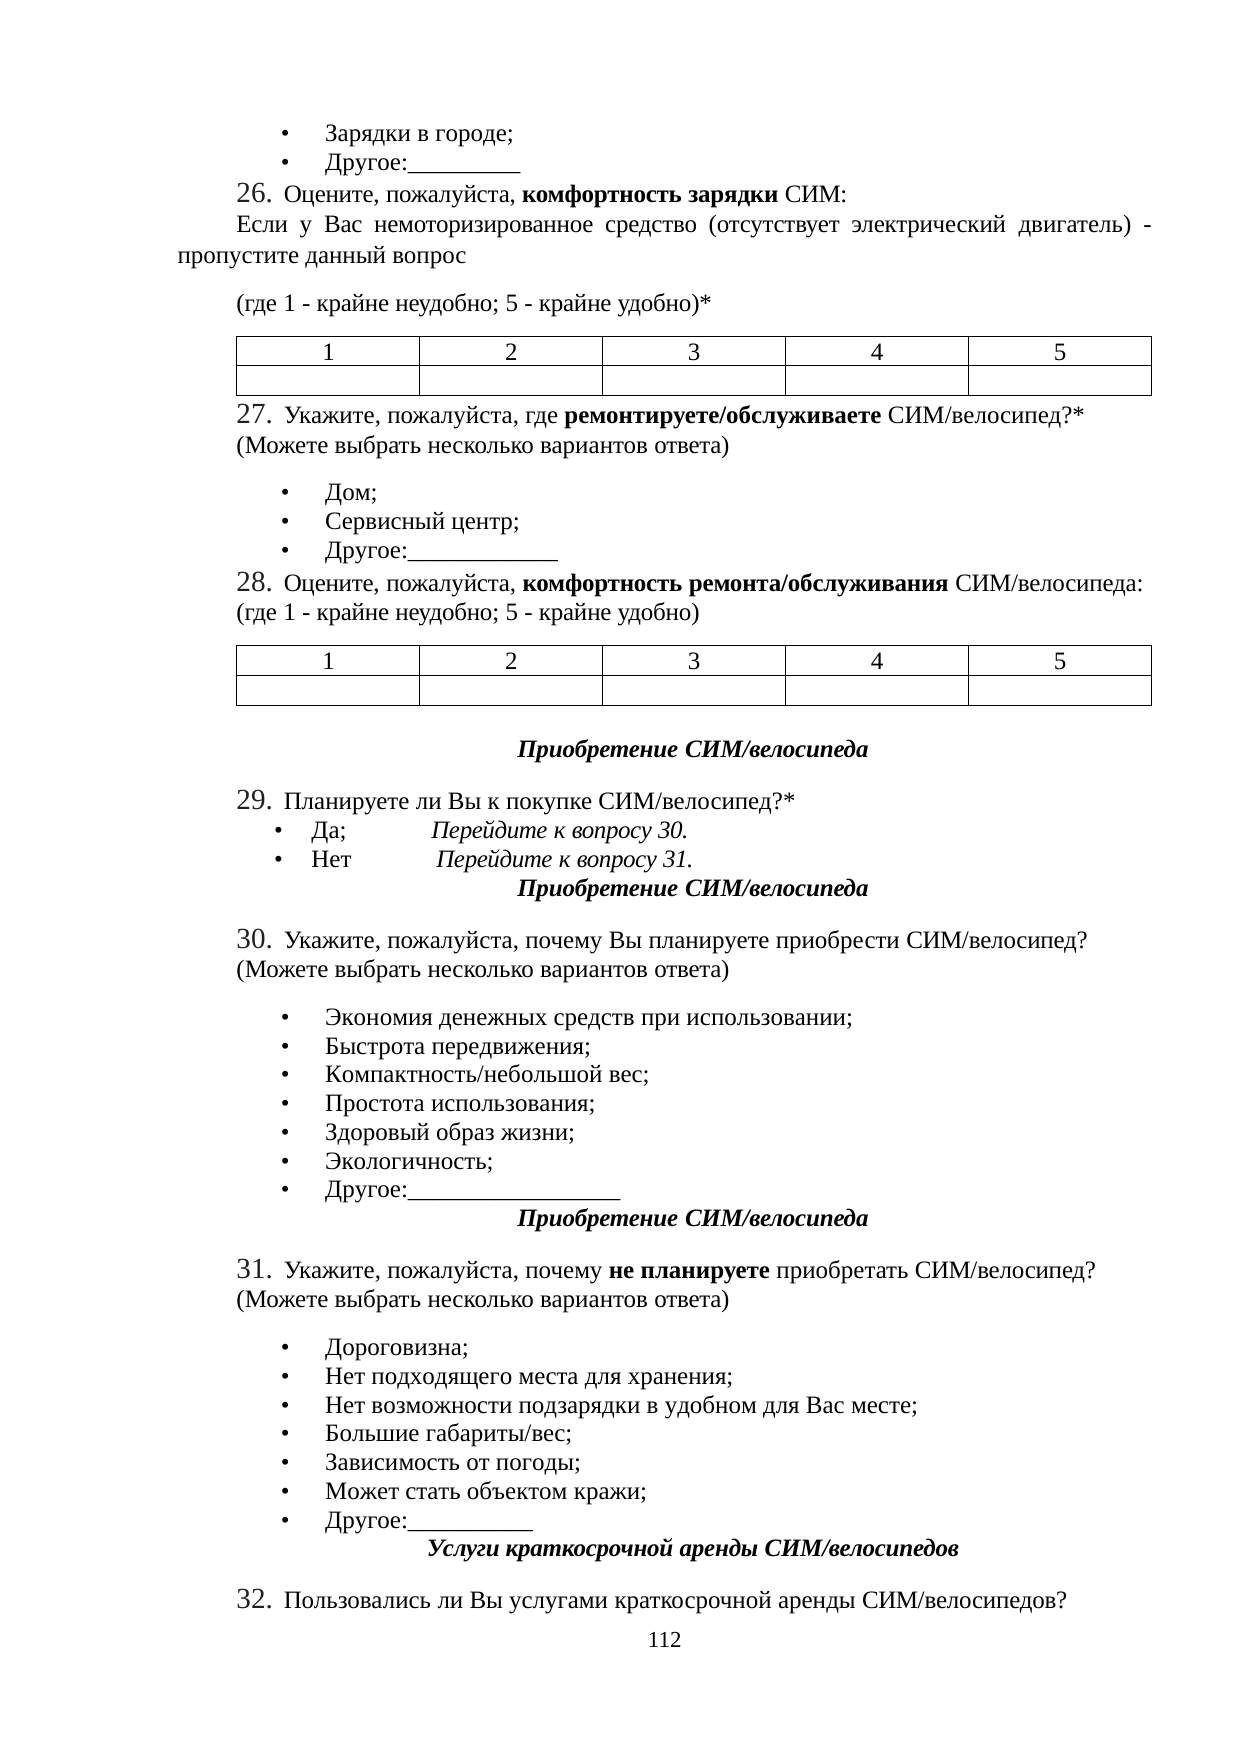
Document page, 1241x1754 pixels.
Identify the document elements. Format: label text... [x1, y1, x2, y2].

list Другое:_________________ [281, 1174, 1152, 1203]
list Другое:_________ [281, 147, 1152, 176]
table_header 2 [420, 646, 602, 675]
list Укажите, пожалуйста, почему Вы планируете приобрести СИМ/велосипед? [177, 921, 1152, 954]
text Приобретение СИМ/велосипеда [177, 734, 1152, 763]
list Экономия денежных средств при использовании; [281, 1002, 1152, 1031]
text (Можете выбрать несколько вариантов ответа) [177, 1284, 1152, 1313]
text Приобретение СИМ/велосипеда [177, 1203, 1152, 1232]
list Простота использования; [281, 1088, 1152, 1117]
list Большие габариты/вес; [281, 1418, 1152, 1447]
list Зарядки в городе; [281, 118, 1152, 147]
table_cell [420, 676, 602, 704]
table_cell [786, 676, 968, 704]
table_header 5 [969, 337, 1151, 365]
list Быстрота передвижения; [281, 1031, 1152, 1059]
list Нет подходящего места для хранения; [281, 1361, 1152, 1390]
text (Можете выбрать несколько вариантов ответа) [177, 954, 1152, 983]
text Если у Вас немоторизированное средство (отсутствует электрический двигатель) - пропустите данный вопрос [177, 209, 1152, 269]
table_cell [969, 676, 1151, 704]
list Нет Перейдите к вопросу 31. [274, 844, 1152, 873]
text (где 1 - крайне неудобно; 5 - крайне удобно)* [177, 288, 1152, 317]
table_header 4 [786, 337, 968, 365]
list Укажите, пожалуйста, где ремонтируете/обслуживаете СИМ/велосипед?* [177, 396, 1152, 430]
list Дом; [281, 477, 1152, 506]
list Другое:____________ [281, 535, 1152, 564]
list Оцените, пожалуйста, комфортность зарядки СИМ: [177, 176, 1152, 209]
list Да; Перейдите к вопросу 30. [274, 816, 1152, 844]
list Нет возможности подзарядки в удобном для Вас месте; [281, 1390, 1152, 1418]
table_header 4 [786, 646, 968, 675]
text (Можете выбрать несколько вариантов ответа) [177, 430, 1152, 458]
list Планируете ли Вы к покупке СИМ/велосипед?* [177, 782, 1152, 816]
table_header 3 [603, 646, 785, 675]
table_cell [237, 676, 419, 704]
table_cell [603, 366, 785, 395]
list Оцените, пожалуйста, комфортность ремонта/обслуживания СИМ/велосипеда: [177, 564, 1152, 597]
table_cell [237, 366, 419, 395]
list Может стать объектом кражи; [281, 1476, 1152, 1505]
list Зависимость от погоды; [281, 1447, 1152, 1476]
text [177, 1533, 1152, 1562]
list Дороговизна; [281, 1332, 1152, 1361]
table_cell [969, 366, 1151, 395]
list Сервисный центр; [281, 506, 1152, 535]
table_header 5 [969, 646, 1151, 675]
list Компактность/небольшой вес; [281, 1059, 1152, 1088]
table_header 1 [237, 646, 419, 675]
table_header 3 [603, 337, 785, 365]
list Здоровый образ жизни; [281, 1117, 1152, 1146]
table_cell [603, 676, 785, 704]
table_header 2 [420, 337, 602, 365]
table_cell [786, 366, 968, 395]
list Пользовались ли Вы услугами краткосрочной аренды СИМ/велосипедов? [177, 1581, 1152, 1615]
text (где 1 - крайне неудобно; 5 - крайне удобно) [177, 597, 1152, 626]
list Укажите, пожалуйста, почему не планируете приобретать СИМ/велосипед? [177, 1251, 1152, 1284]
text Приобретение СИМ/велосипеда [177, 873, 1152, 902]
list Другое:__________ [281, 1505, 1152, 1533]
list Экологичность; [281, 1146, 1152, 1174]
table_header 1 [237, 337, 419, 365]
table_cell [420, 366, 602, 395]
